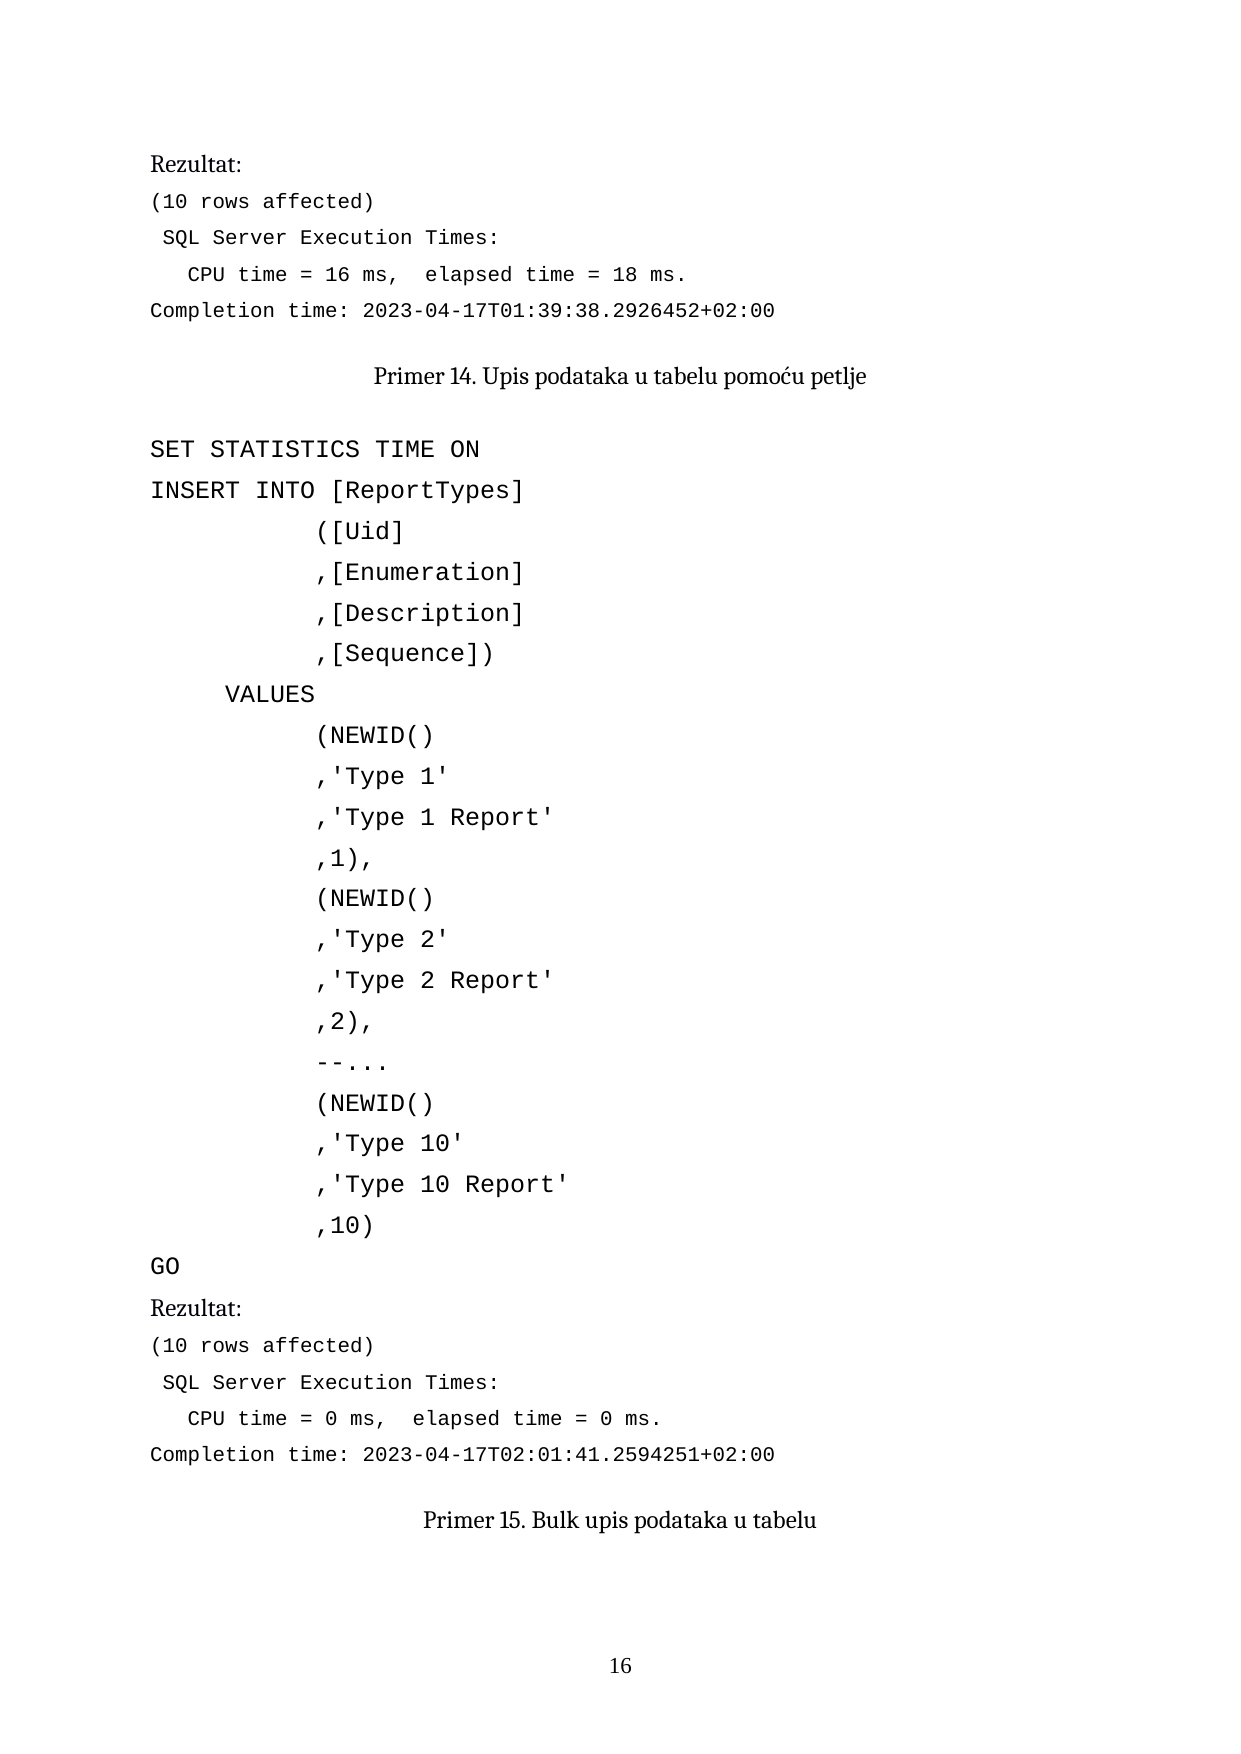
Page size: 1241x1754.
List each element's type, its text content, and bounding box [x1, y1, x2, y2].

text ,'Type 10 Report' [150, 1172, 1090, 1200]
text ,[Enumeration] [150, 559, 1090, 588]
text ,'Type 2 Report' [150, 968, 1090, 996]
text Primer 14. Upis podataka u tabelu pomoću petlje [150, 362, 1090, 391]
text CPU time = 16 ms, elapsed time = 18 ms. [150, 263, 1090, 287]
text (10 rows affected) [150, 1336, 1090, 1359]
text Completion time: 2023-04-17T01:39:38.2926452+02:00 [150, 300, 1090, 323]
text SET STATISTICS TIME ON [150, 437, 1090, 465]
text GO [150, 1253, 1090, 1282]
text --... [150, 1049, 1090, 1078]
text ,[Description] [150, 600, 1090, 628]
text CPU time = 0 ms, elapsed time = 0 ms. [150, 1408, 1090, 1431]
text Rezultat: [150, 150, 1090, 179]
text SQL Server Execution Times: [150, 1372, 1090, 1395]
text ,'Type 1' [150, 763, 1090, 792]
text Completion time: 2023-04-17T02:01:41.2594251+02:00 [150, 1444, 1090, 1468]
text INSERT INTO [ReportTypes] [150, 478, 1090, 506]
text ,[Sequence]) [150, 641, 1090, 669]
text VALUES [150, 682, 1090, 710]
text ,1), [150, 845, 1090, 873]
text Rezultat: [150, 1294, 1090, 1323]
text ,'Type 2' [150, 927, 1090, 955]
text (NEWID() [150, 723, 1090, 751]
text (NEWID() [150, 886, 1090, 914]
text ,10) [150, 1213, 1090, 1241]
text (NEWID() [150, 1090, 1090, 1118]
text Primer 15. Bulk upis podataka u tabelu [150, 1506, 1090, 1535]
text SQL Server Execution Times: [150, 227, 1090, 251]
text ,'Type 1 Report' [150, 804, 1090, 833]
text ,'Type 10' [150, 1131, 1090, 1159]
text ,2), [150, 1008, 1090, 1037]
text ([Uid] [150, 518, 1090, 547]
text (10 rows affected) [150, 191, 1090, 215]
